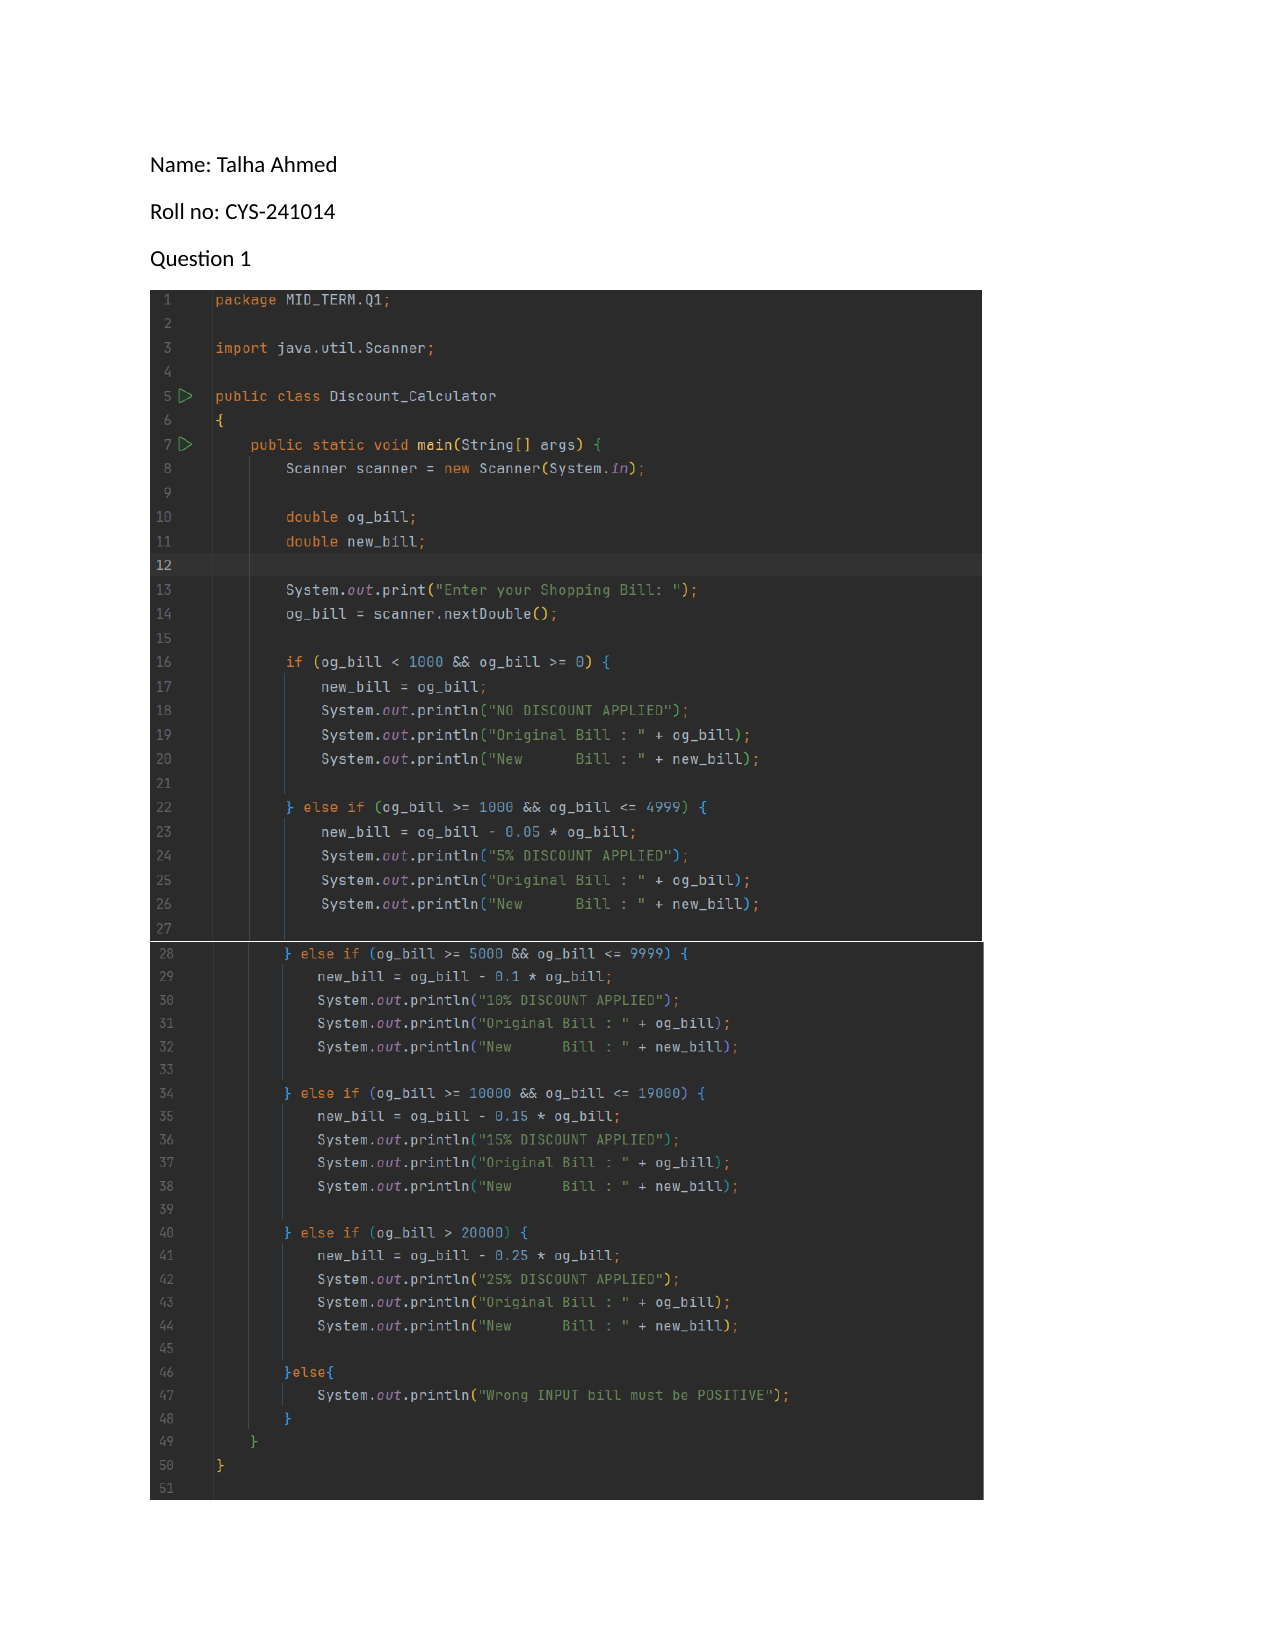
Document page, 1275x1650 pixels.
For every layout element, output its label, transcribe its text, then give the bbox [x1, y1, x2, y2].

picture [150, 942, 984, 1500]
picture [150, 290, 982, 941]
text Name: Talha Ahmed [150, 150, 1125, 178]
text Question 1 [150, 244, 1125, 272]
text Roll no: CYS-241014 [150, 197, 1125, 225]
